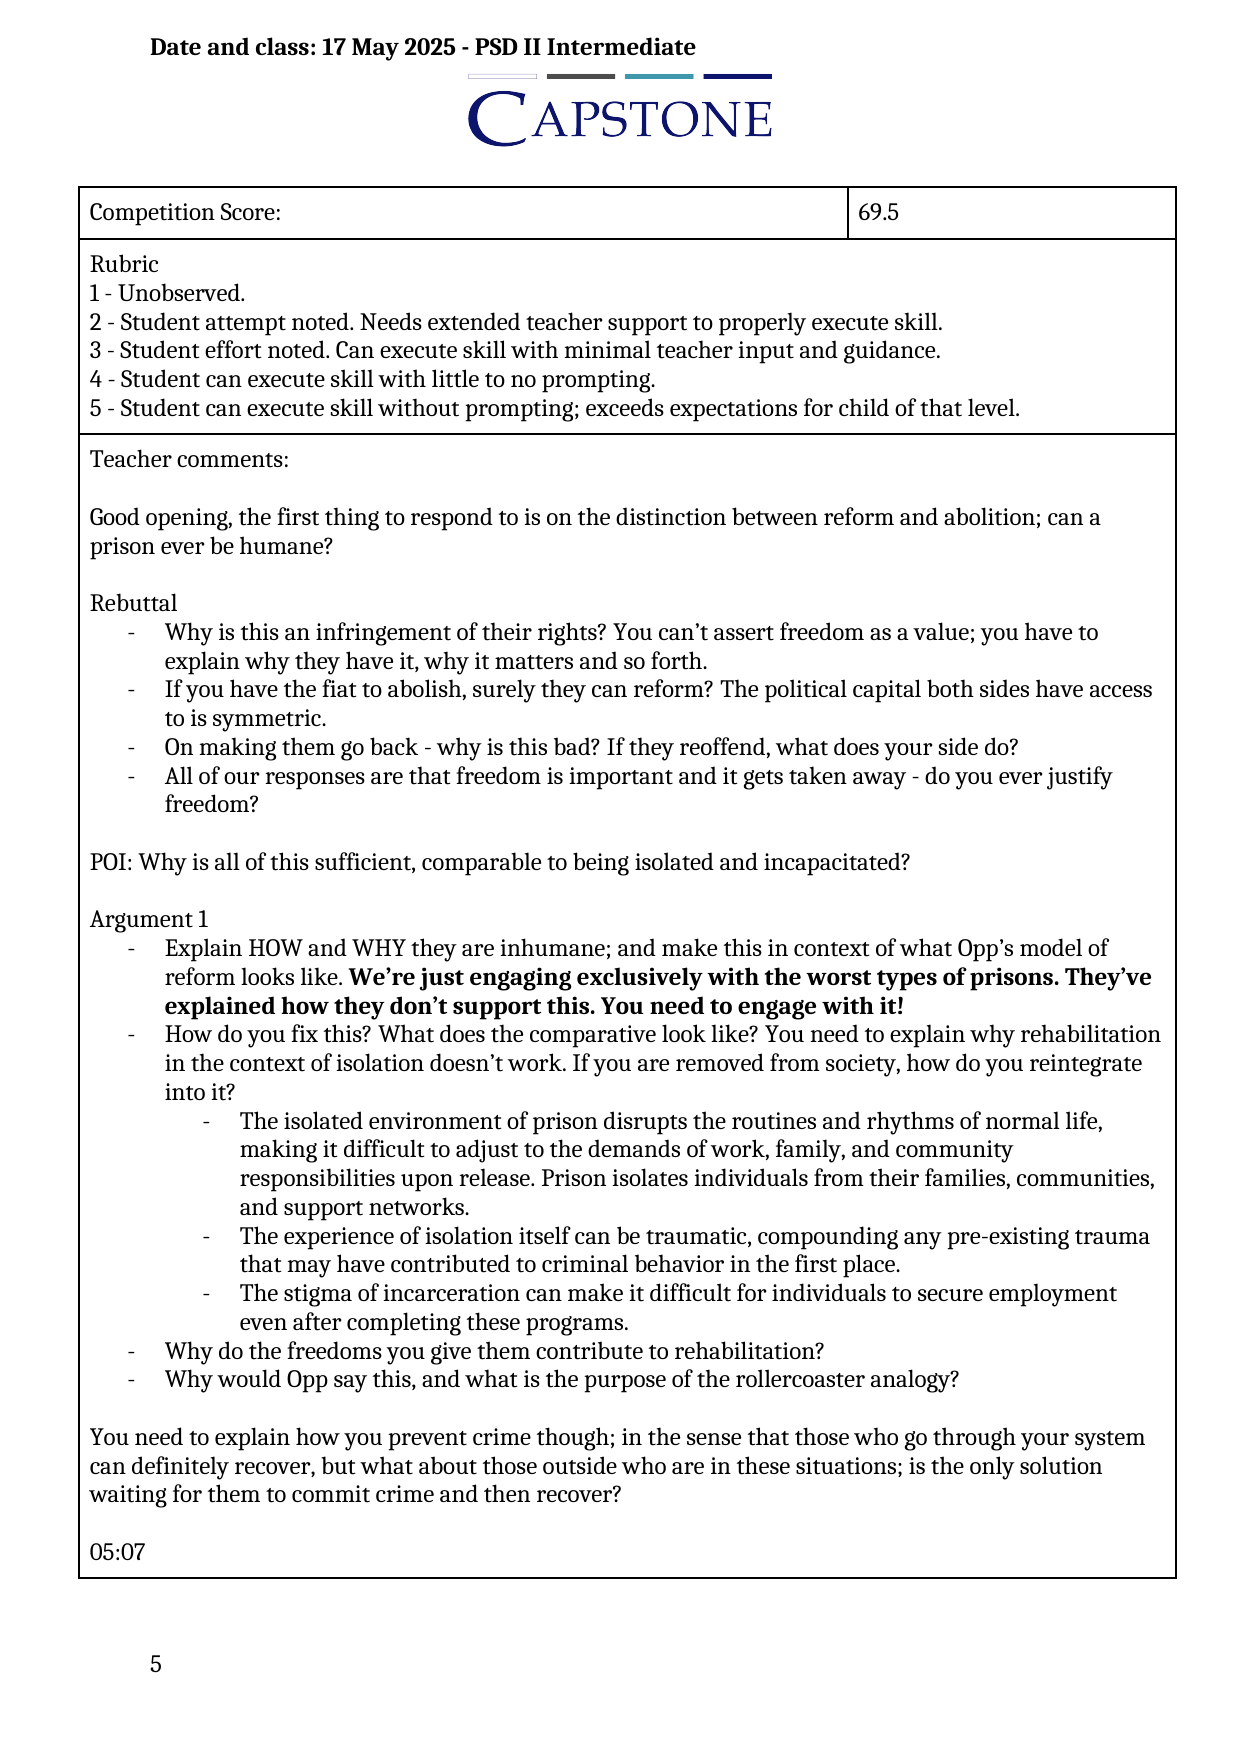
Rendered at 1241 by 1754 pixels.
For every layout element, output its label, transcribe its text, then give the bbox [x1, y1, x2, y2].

table_cell 69.5 [849, 188, 1175, 237]
table_cell Competition Score: [80, 188, 847, 237]
table_cell Rubric 1 - Unobserved. 2 - Student attempt noted. Needs extended teacher support to properly execute skill. 3 - Student effort noted. Can execute skill with minimal teacher input and guidance. 4 - Student can execute skill with little to no prompting. 5 - Student can execute skill without prompting; exceeds expectations for child of that level. [80, 240, 1175, 433]
picture [460, 66, 781, 153]
